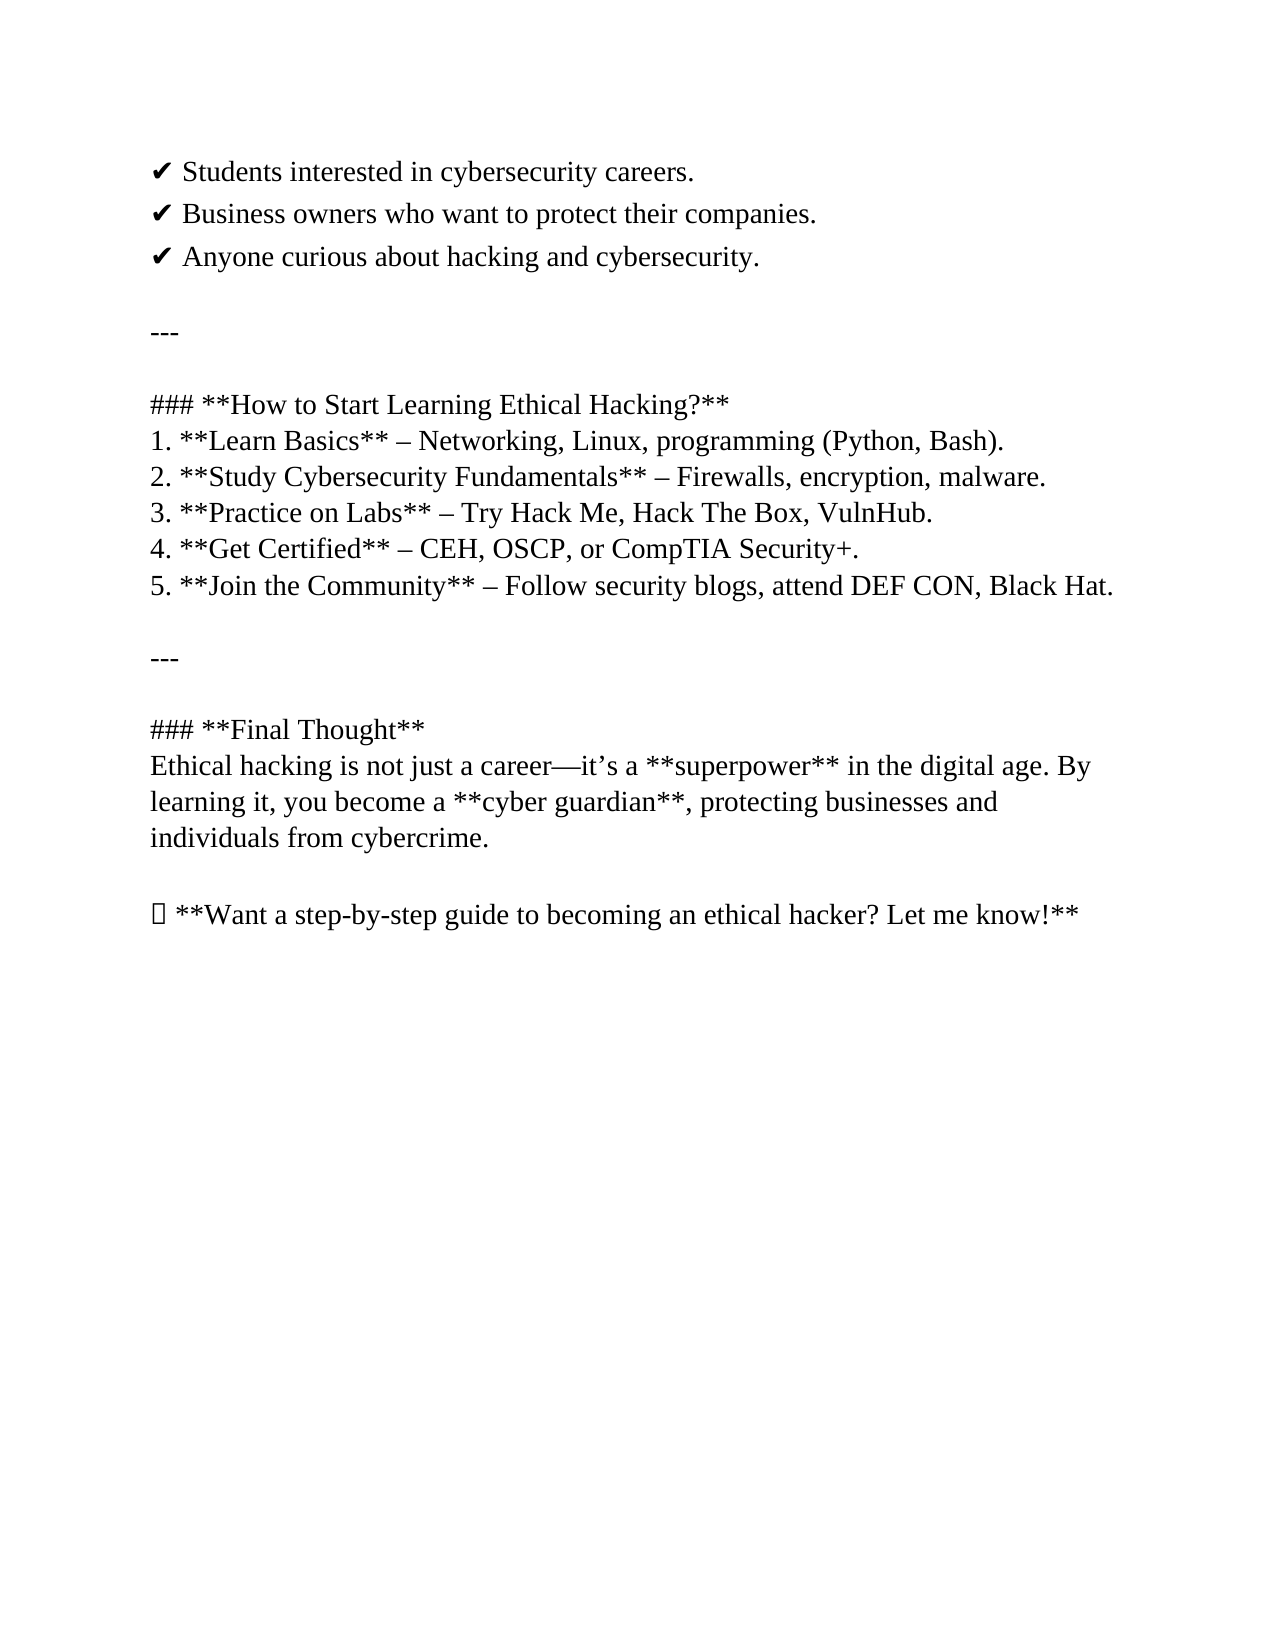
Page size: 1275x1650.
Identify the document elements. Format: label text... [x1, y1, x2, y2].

text 1. **Learn Basics** – Networking, Linux, programming (Python, Bash). [150, 423, 1125, 457]
text --- [150, 314, 1125, 348]
text ✔ Students interested in cybersecurity careers. [150, 150, 1125, 190]
text 3. **Practice on Labs** – Try Hack Me, Hack The Box, VulnHub. [150, 495, 1125, 529]
text ✔ Business owners who want to protect their companies. [150, 193, 1125, 232]
text 2. **Study Cybersecurity Fundamentals** – Firewalls, encryption, malware. [150, 459, 1125, 493]
text 4. **Get Certified** – CEH, OSCP, or CompTIA Security+. [150, 531, 1125, 565]
text 5. **Join the Community** – Follow security blogs, attend DEF CON, Black Hat. [150, 568, 1125, 601]
text ✔ Anyone curious about hacking and cybersecurity. [150, 236, 1125, 275]
text --- [150, 640, 1125, 673]
text 🚀 **Want a step-by-step guide to becoming an ethical hacker? Let me know!** [150, 893, 1125, 933]
text Ethical hacking is not just a career—it’s a **superpower** in the digital age. By learning it, you become a **cyber guardian**, protecting businesses and individuals from cybercrime. [150, 748, 1125, 854]
text ### **How to Start Learning Ethical Hacking?** [150, 387, 1125, 420]
text ### **Final Thought** [150, 712, 1125, 746]
